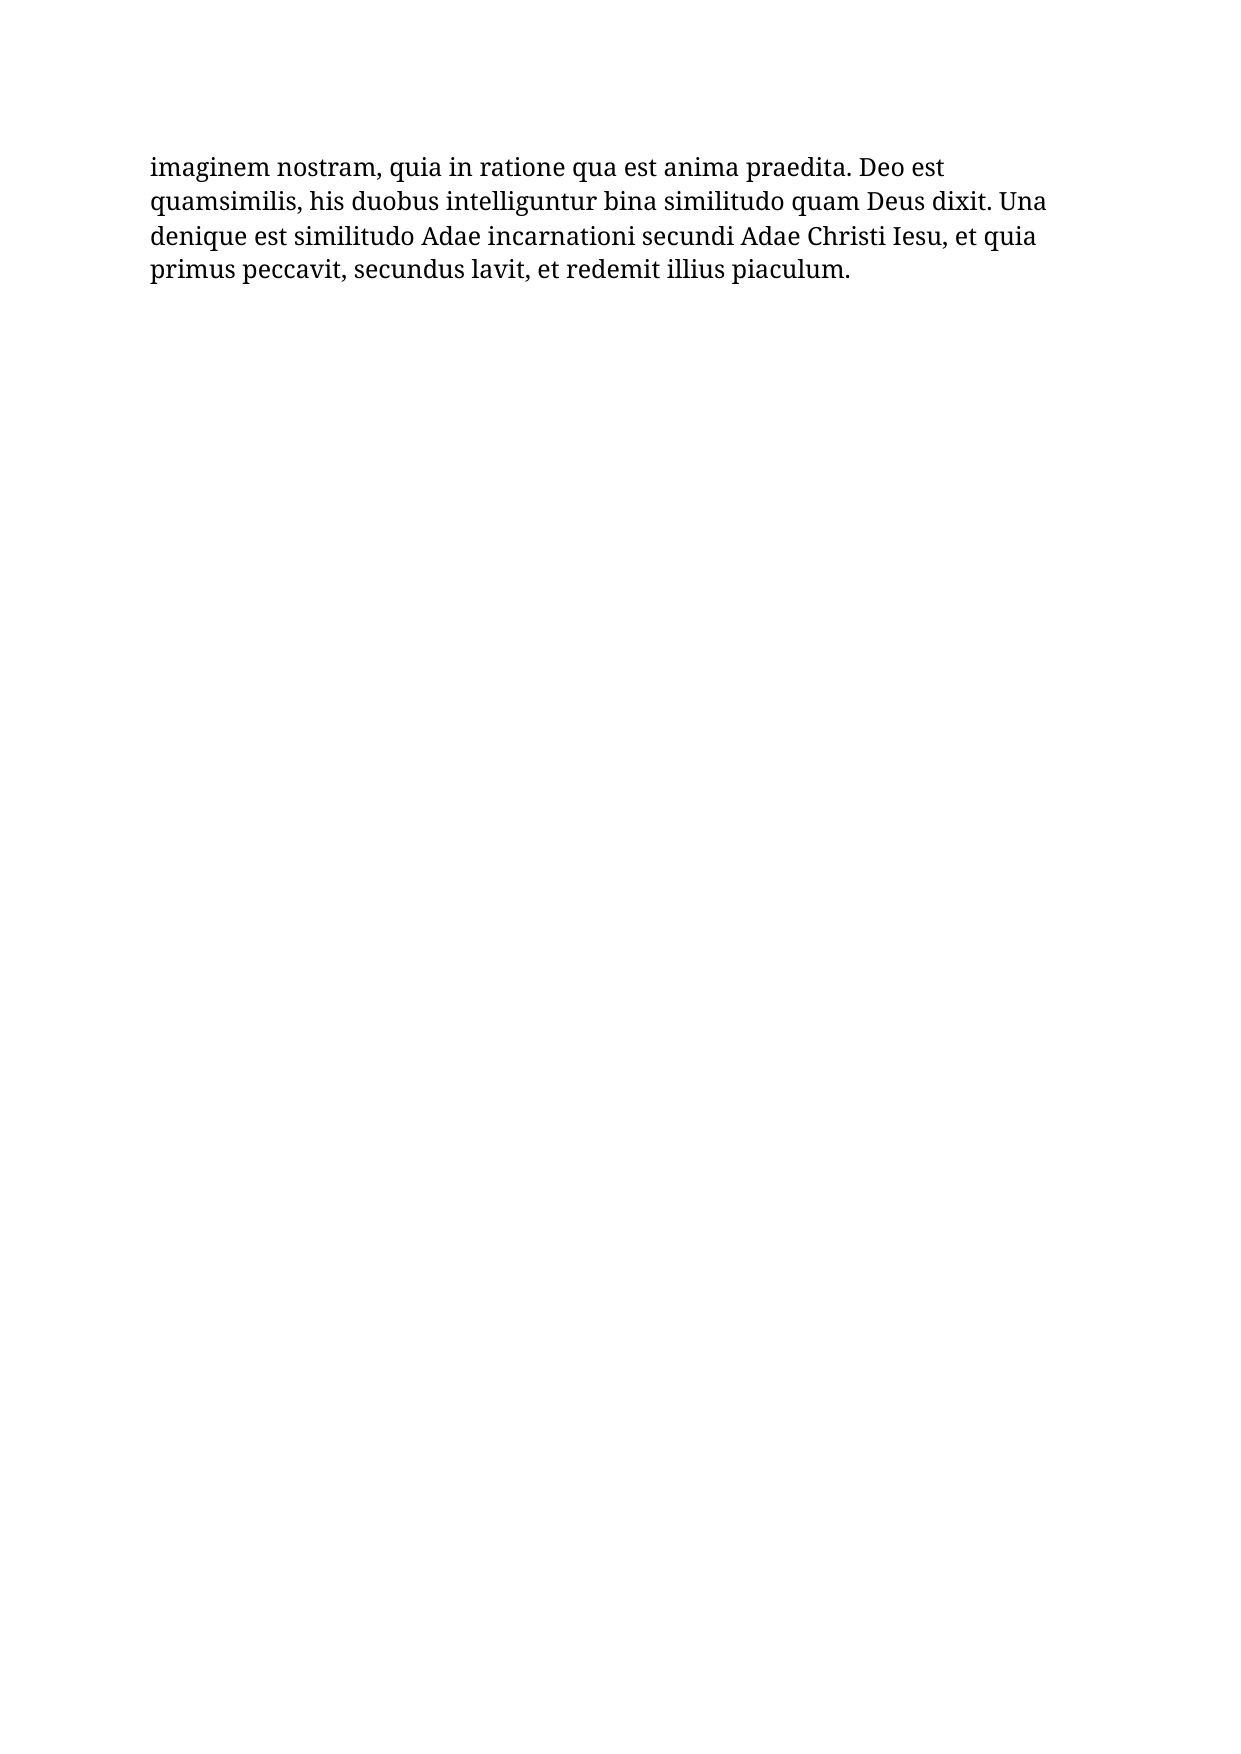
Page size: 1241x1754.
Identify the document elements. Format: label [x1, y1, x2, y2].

text [150, 150, 1090, 286]
